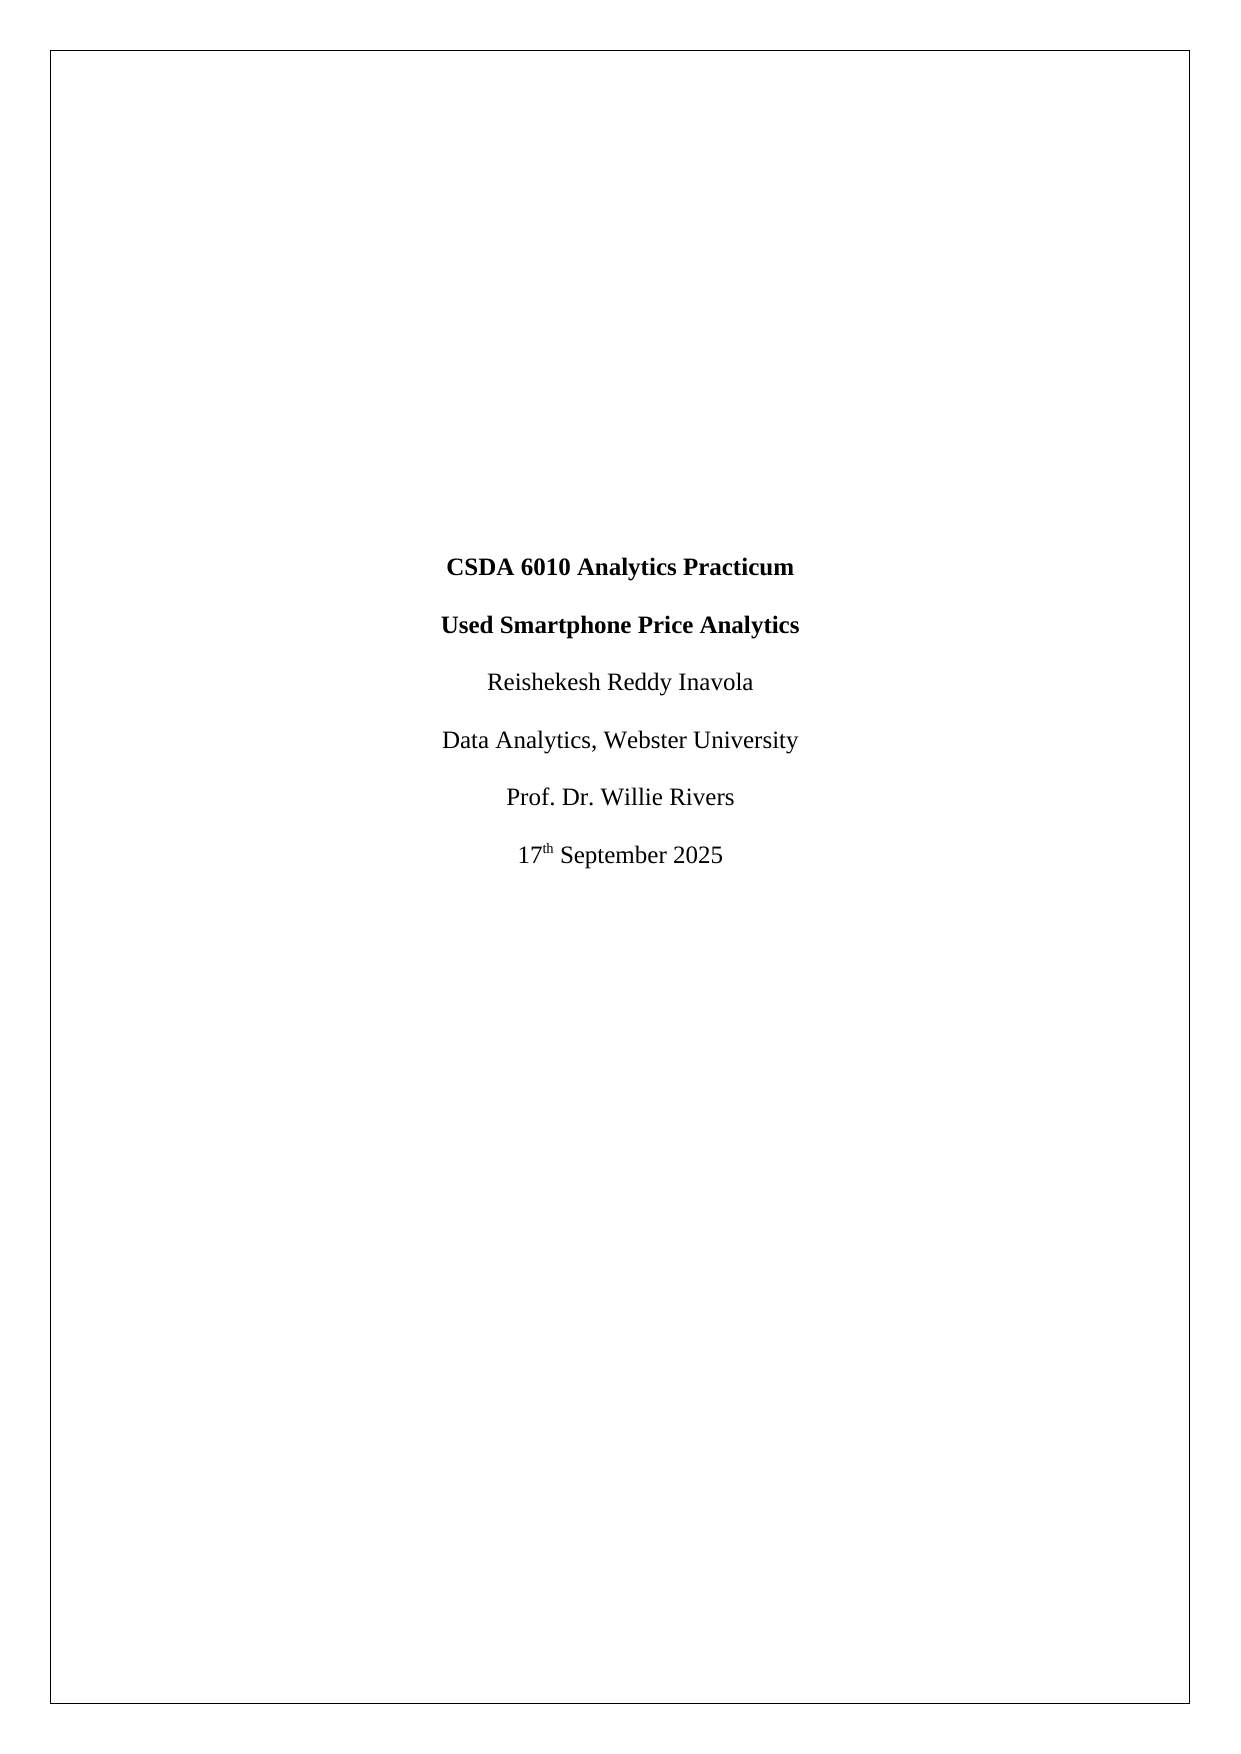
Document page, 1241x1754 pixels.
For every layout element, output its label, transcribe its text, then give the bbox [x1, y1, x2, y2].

text Used Smartphone Price Analytics [150, 610, 1090, 639]
text 17th September 2025 [150, 840, 1090, 869]
text Data Analytics, Webster University [150, 725, 1090, 754]
text Prof. Dr. Willie Rivers [150, 782, 1090, 811]
text Reishekesh Reddy Inavola [150, 667, 1090, 696]
text CSDA 6010 Analytics Practicum [150, 552, 1090, 581]
